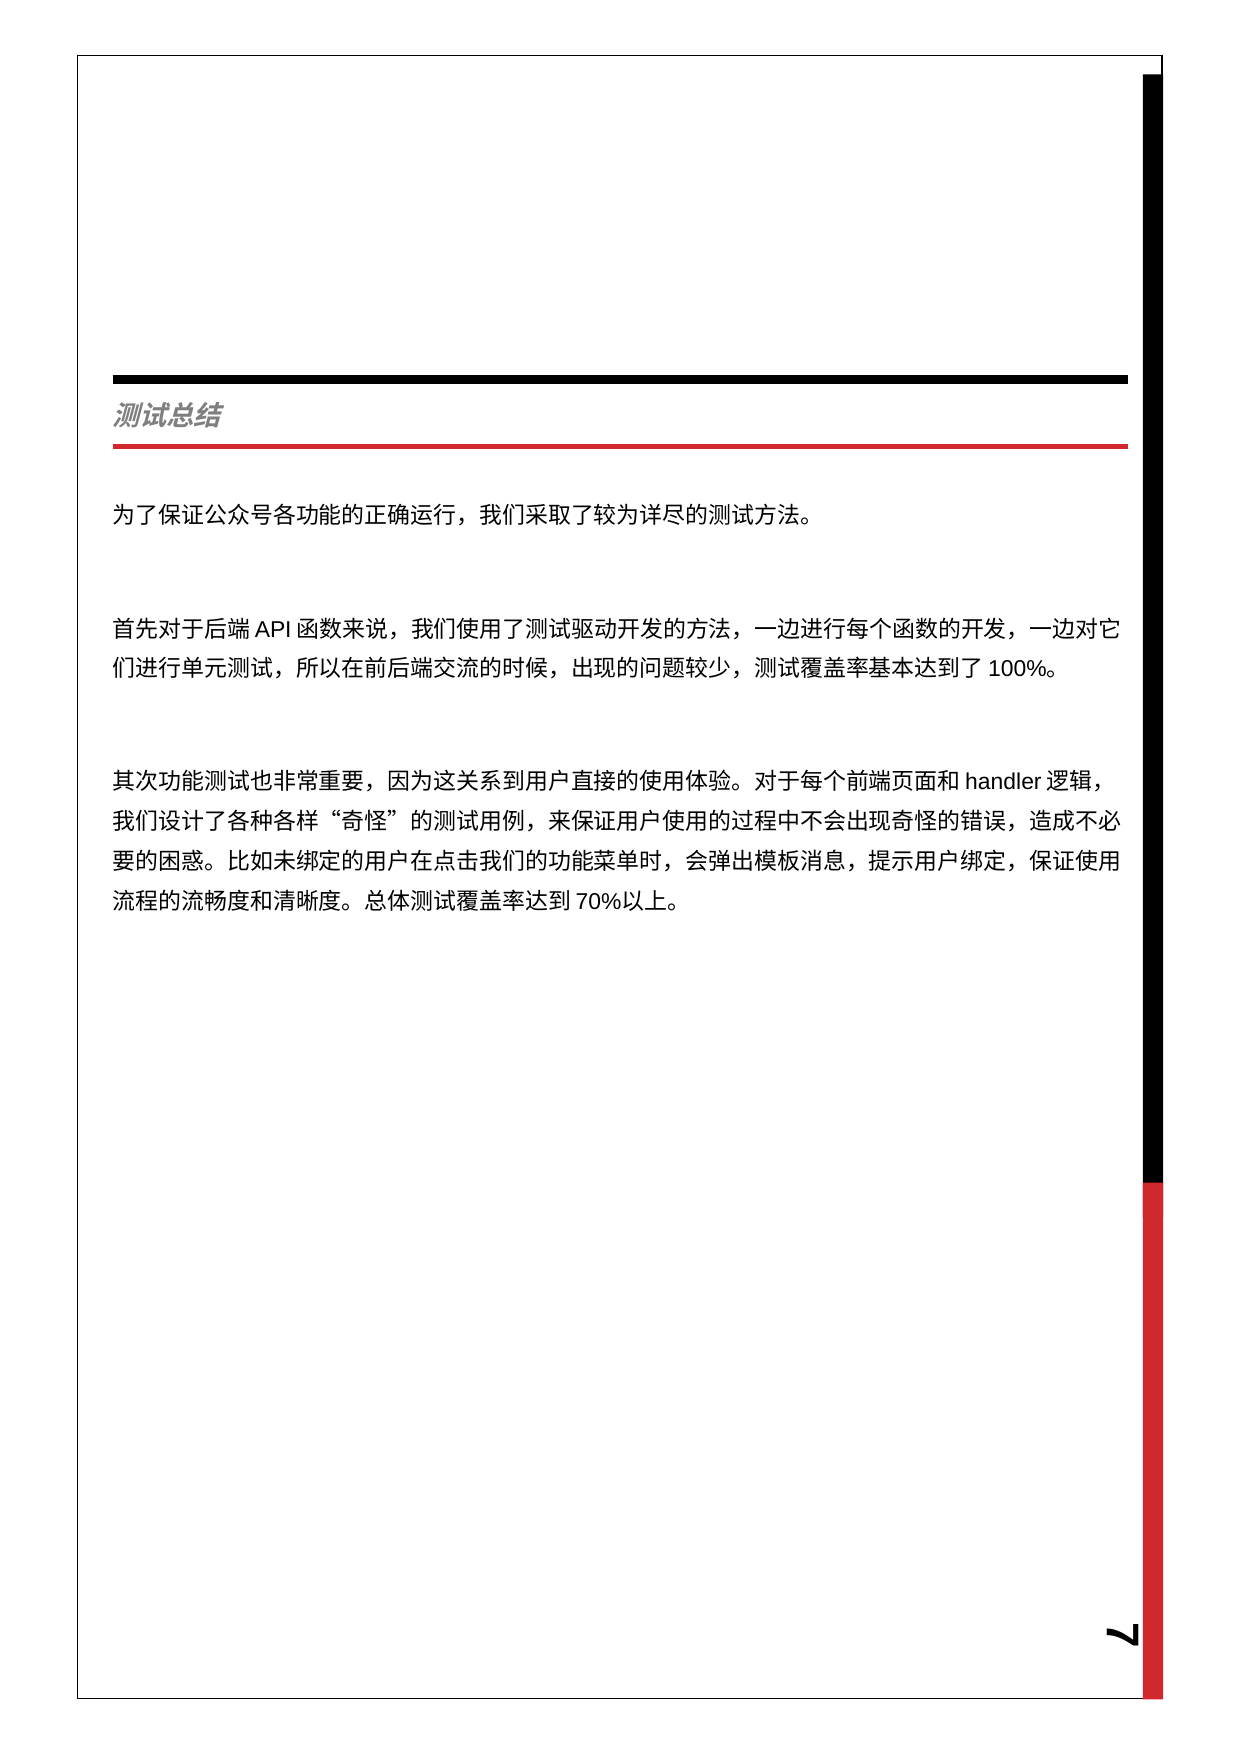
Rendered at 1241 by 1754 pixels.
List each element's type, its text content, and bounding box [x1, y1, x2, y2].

text 为了保证公众号各功能的正确运行，我们采取了较为详尽的测试方法。 [112, 497, 1128, 531]
text 测试总结 [112, 376, 1128, 449]
text 首先对于后端API函数来说，我们使用了测试驱动开发的方法，一边进行每个函数的开发，一边对它们进行单元测试，所以在前后端交流的时候，出现的问题较少，测试覆盖率基本达到了100%。 [112, 610, 1128, 683]
text 其次功能测试也非常重要，因为这关系到用户直接的使用体验。对于每个前端页面和handler逻辑，我们设计了各种各样“奇怪”的测试用例，来保证用户使用的过程中不会出现奇怪的错误，造成不必要的困惑。比如未绑定的用户在点击我们的功能菜单时，会弹出模板消息，提示用户绑定，保证使用流程的流畅度和清晰度。总体测试覆盖率达到70%以上。 [112, 763, 1128, 916]
